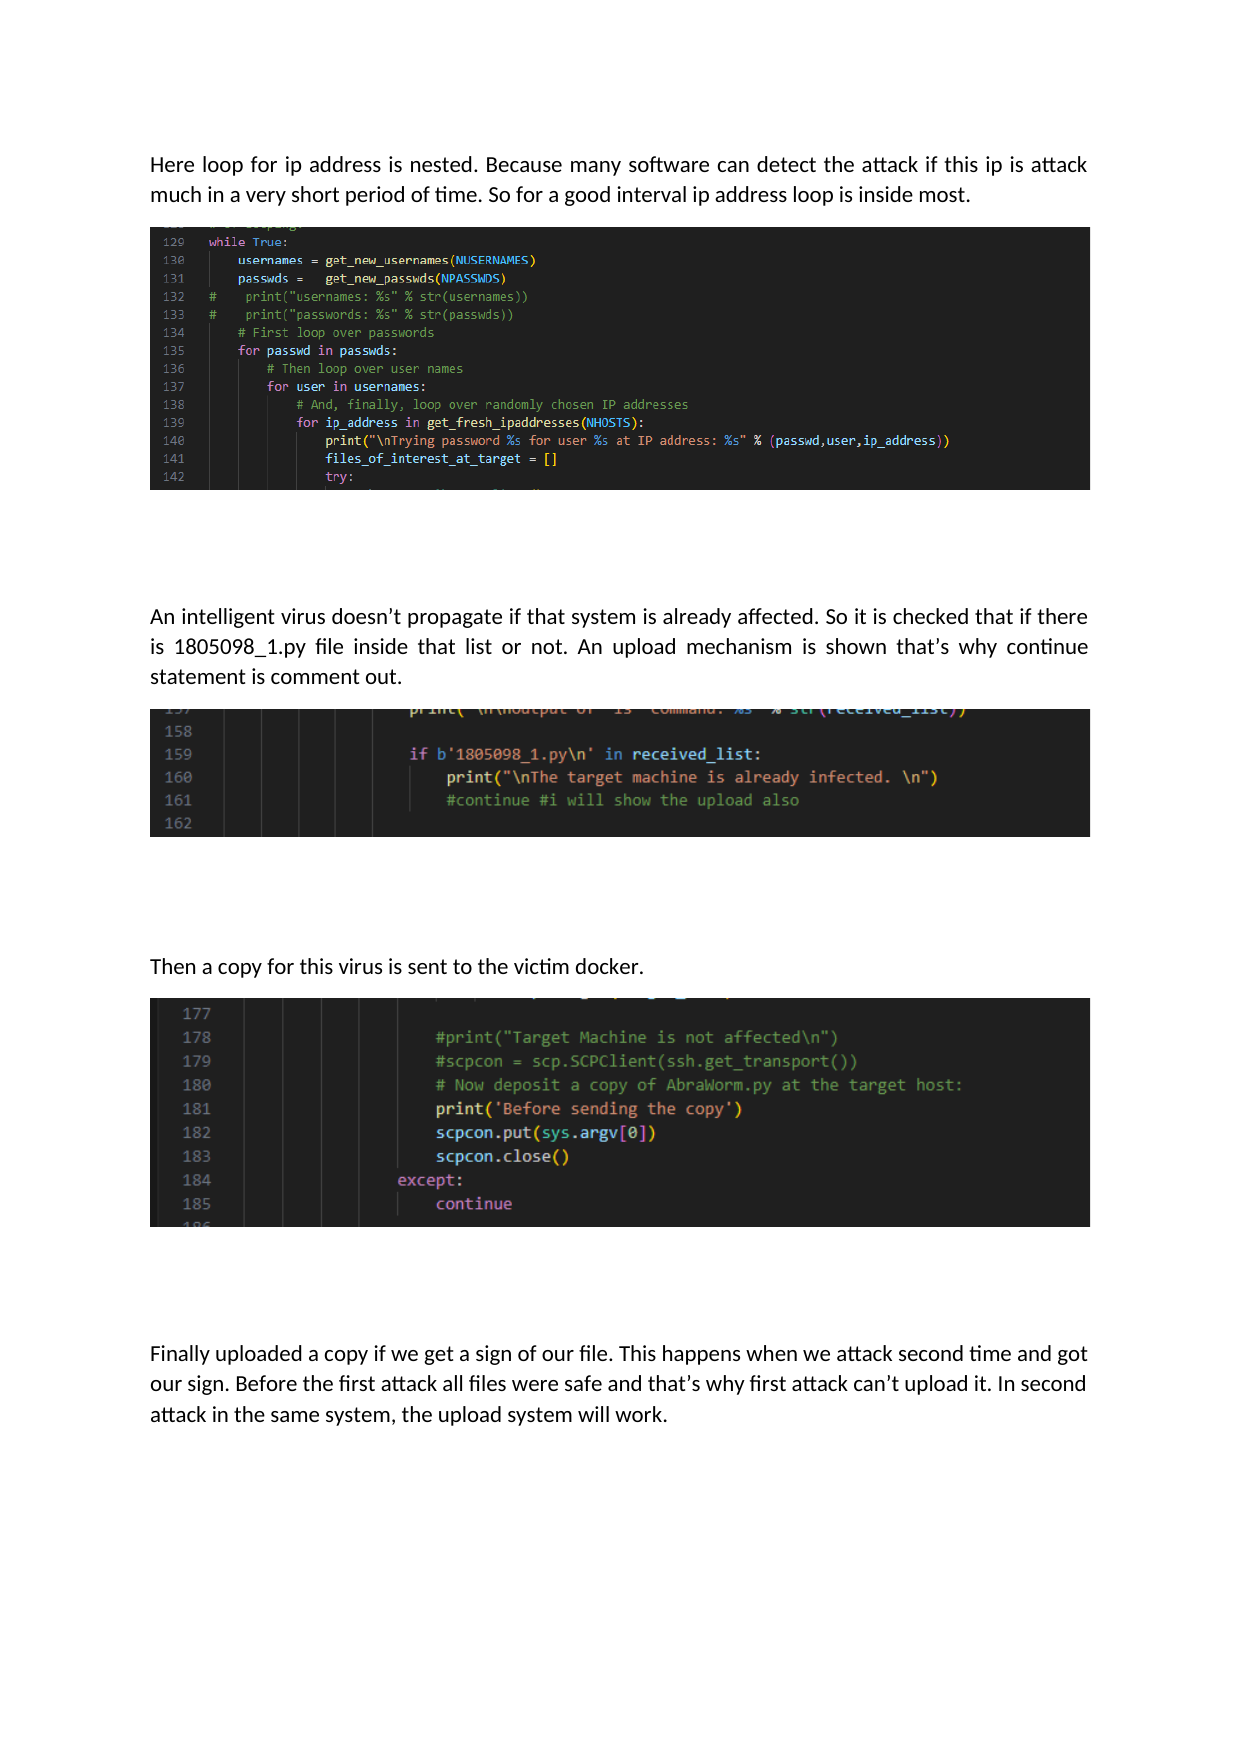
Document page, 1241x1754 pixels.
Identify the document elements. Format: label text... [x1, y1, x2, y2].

text An intelligent virus doesn’t propagate if that system is already affected. So it is checked that if there is 1805098_1.py file inside that list or not. An upload mechanism is shown that’s why continue statement is comment out. [150, 602, 1090, 690]
picture [150, 227, 1091, 490]
text Finally uploaded a copy if we get a sign of our file. This happens when we attack second time and got our sign. Before the first attack all files were safe and that’s why first attack can’t upload it. In second attack in the same system, the upload system will work. [150, 1339, 1090, 1428]
picture [150, 998, 1091, 1227]
picture [150, 709, 1091, 837]
text Then a copy for this virus is sent to the victim docker. [150, 952, 1090, 980]
text Here loop for ip address is nested. Because many software can detect the attack if this ip is attack much in a very short period of time. So for a good interval ip address loop is inside most. [150, 150, 1090, 208]
